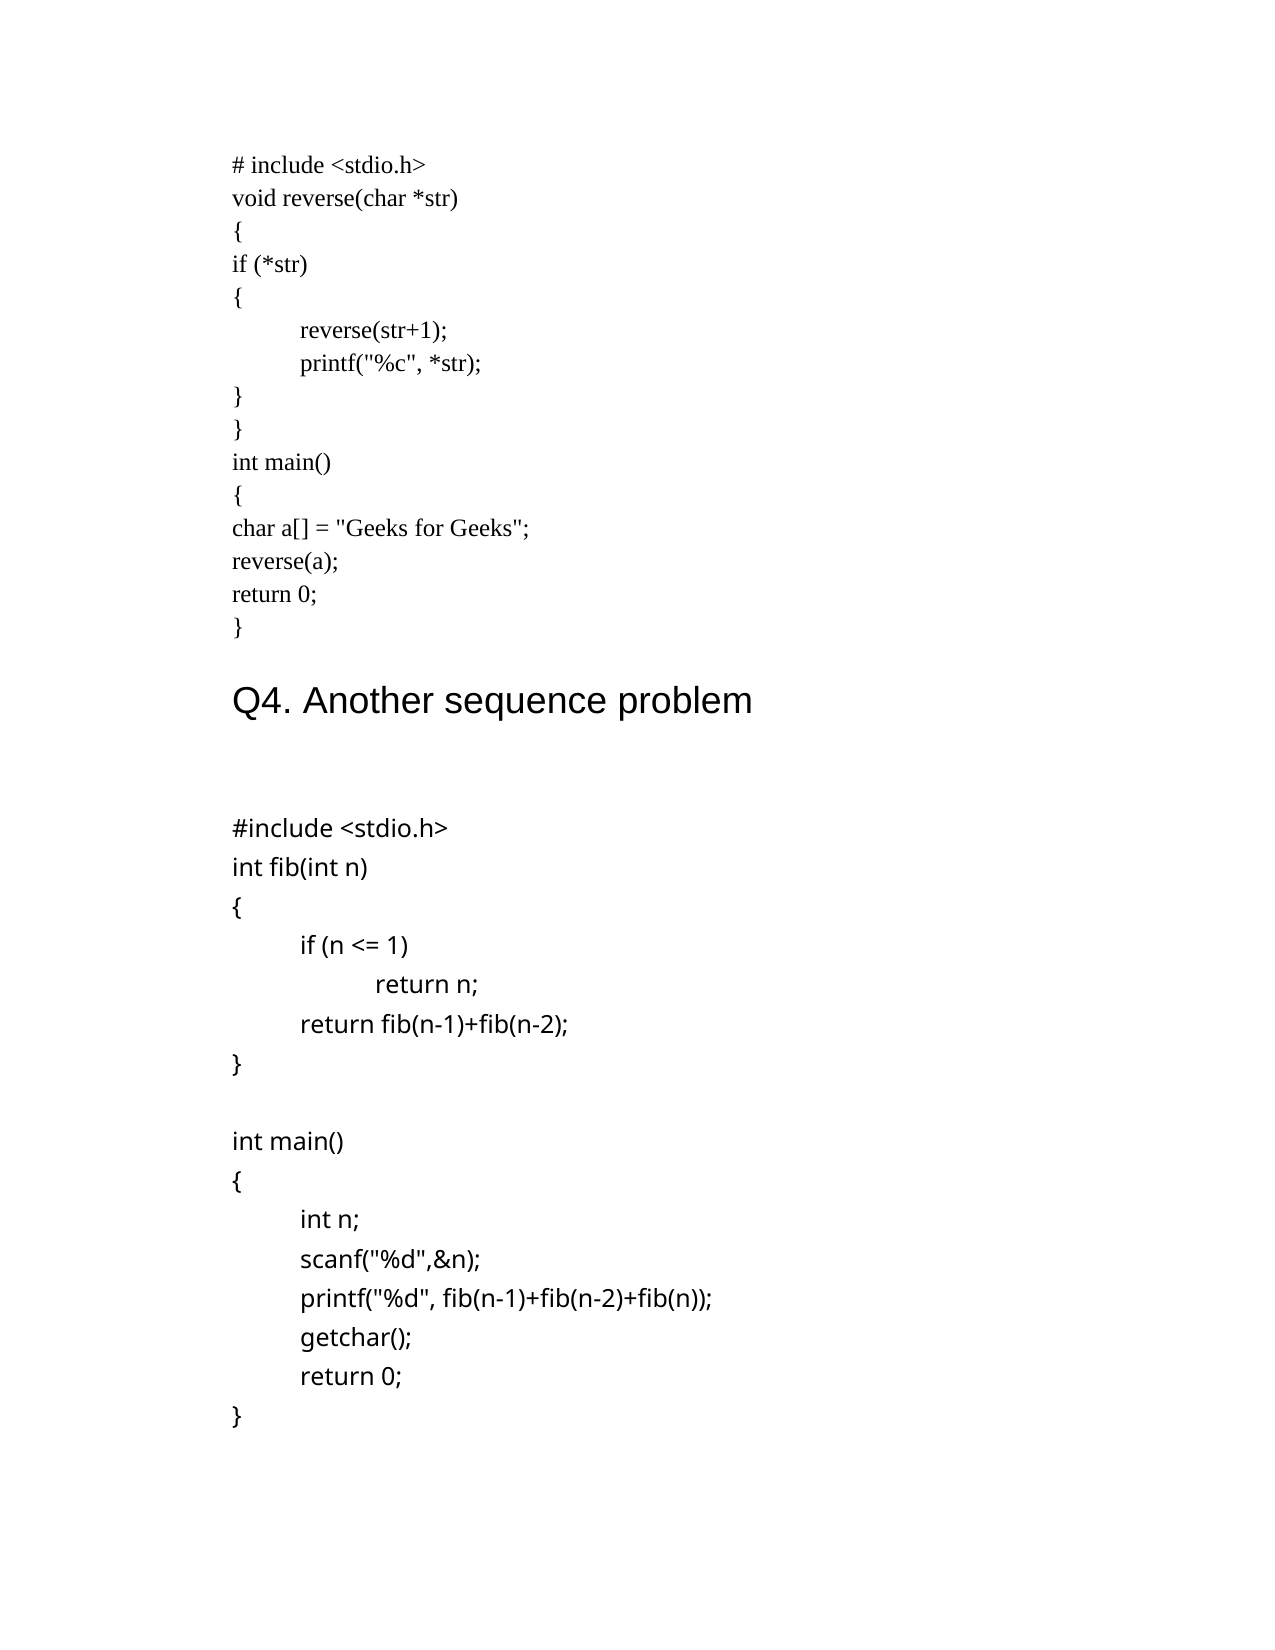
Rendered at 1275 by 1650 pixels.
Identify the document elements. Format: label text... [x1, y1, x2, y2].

list return 0; [232, 1359, 1125, 1393]
list { [232, 282, 1125, 311]
list } [232, 612, 1125, 641]
list printf("%c", *str); [232, 348, 1125, 377]
list if (n <= 1) [232, 928, 1125, 962]
list char a[] = "Geeks for Geeks"; [232, 513, 1125, 542]
list #include <stdio.h> [232, 811, 1125, 844]
list { [232, 480, 1125, 509]
list printf("%d", fib(n-1)+fib(n-2)+fib(n)); [232, 1281, 1125, 1314]
list return fib(n-1)+fib(n-2); [232, 1006, 1125, 1040]
list scanf("%d",&n); [232, 1241, 1125, 1275]
list int main() [232, 1124, 1125, 1158]
list { [232, 1163, 1125, 1197]
list { [232, 216, 1125, 245]
list } [232, 414, 1125, 443]
list int fib(int n) [232, 850, 1125, 884]
list return n; [232, 967, 1125, 1001]
list Q4. Another sequence problem [232, 678, 1125, 721]
list void reverse(char *str) [232, 183, 1125, 212]
list } [232, 1046, 1125, 1079]
list if (*str) [232, 249, 1125, 278]
list reverse(str+1); [232, 315, 1125, 344]
list int main() [232, 447, 1125, 476]
list # include <stdio.h> [232, 150, 1125, 179]
list } [232, 381, 1125, 410]
list getchar(); [232, 1320, 1125, 1354]
list return 0; [232, 579, 1125, 608]
list } [232, 1398, 1125, 1432]
list int n; [232, 1202, 1125, 1236]
list reverse(a); [232, 546, 1125, 575]
list { [232, 889, 1125, 923]
